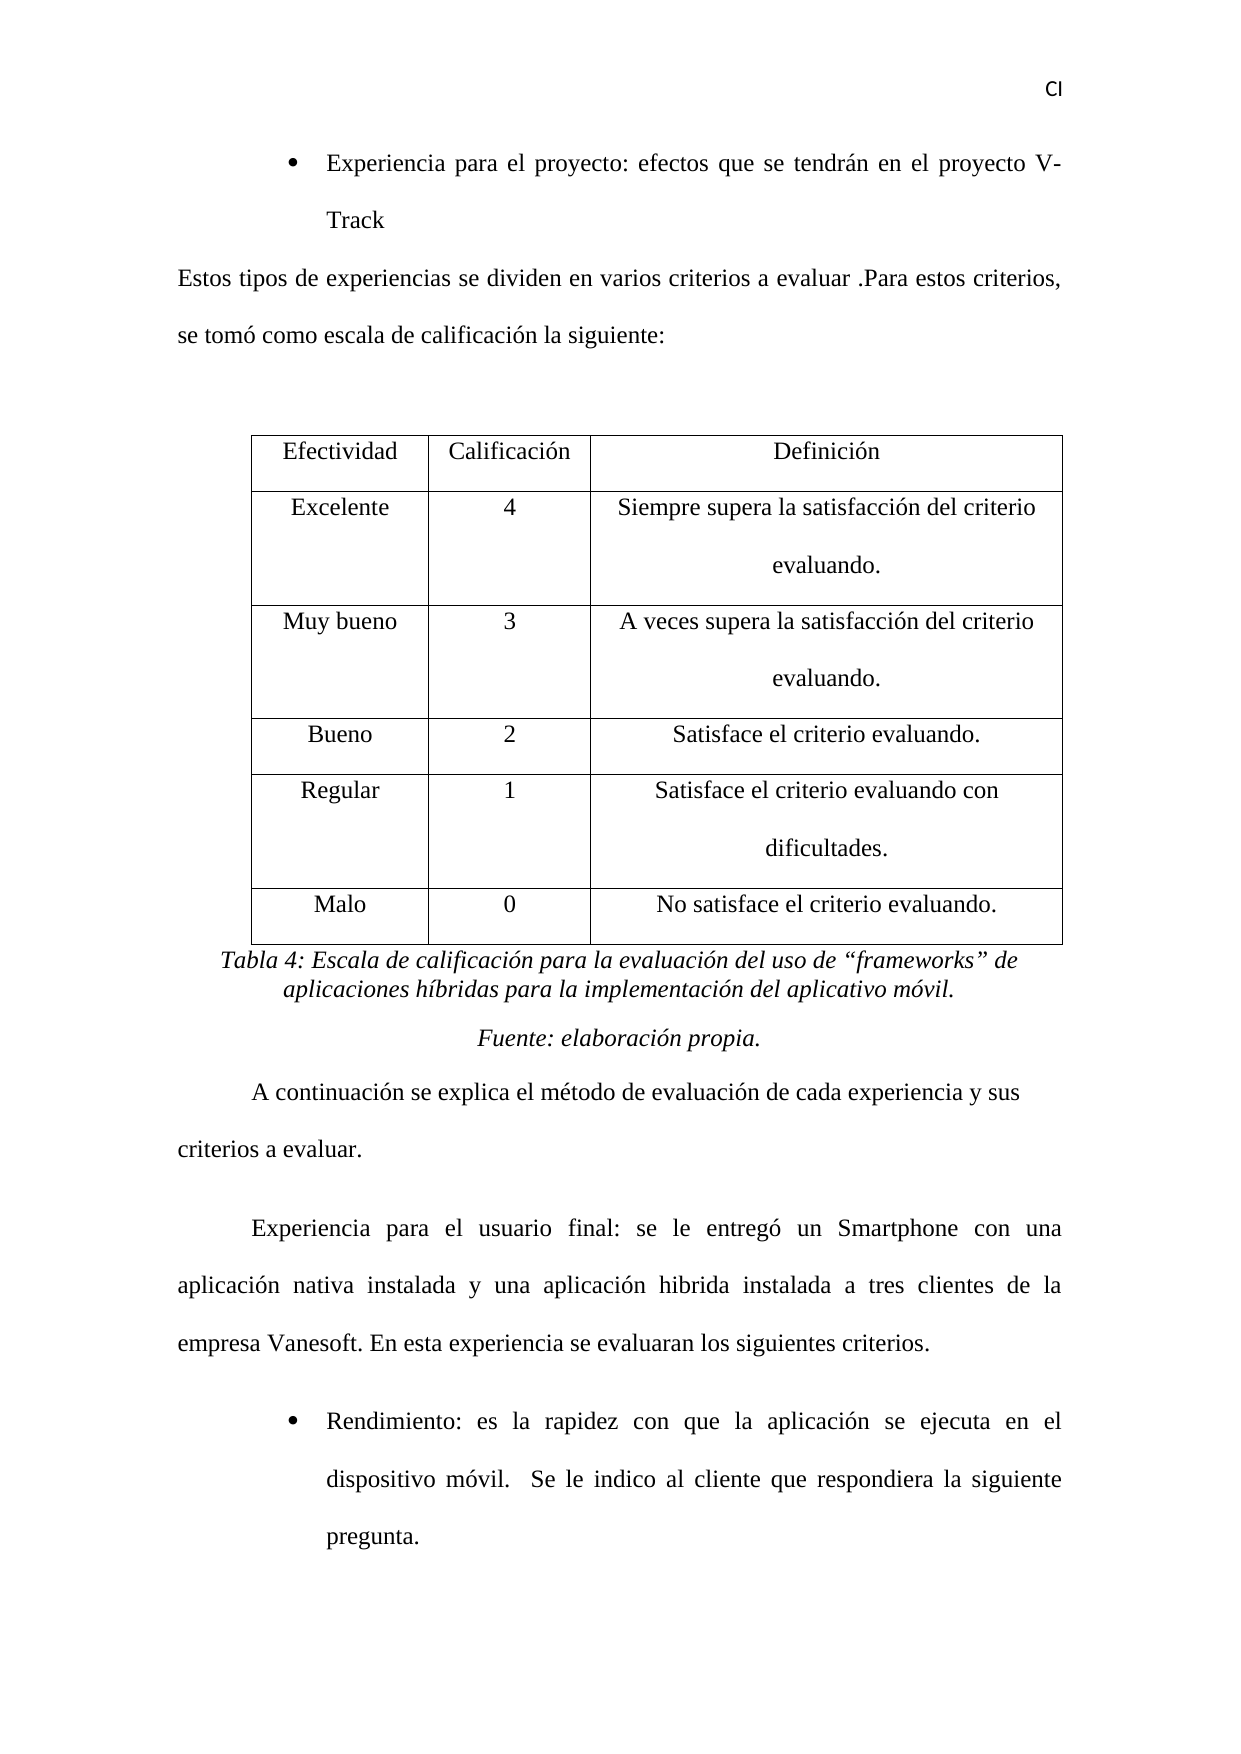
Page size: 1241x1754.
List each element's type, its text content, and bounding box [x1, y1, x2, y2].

table_cell Excelente [252, 492, 428, 605]
table_cell 2 [429, 719, 590, 774]
table_header Efectividad [252, 436, 428, 491]
table_cell 1 [429, 775, 590, 888]
table_header Definición [591, 436, 1062, 491]
list Rendimiento: es la rapidez con que la aplicación se ejecuta en el dispositivo móvil. Se le indico al cliente que respondiera la siguiente pregunta. [288, 1406, 1063, 1550]
text Fuente: elaboración propia. [177, 1023, 1063, 1052]
table_cell 0 [429, 889, 590, 944]
table_cell A veces supera la satisfacción del criterio evaluando. [591, 606, 1062, 718]
text Experiencia para el usuario final: se le entregó un Smartphone con una aplicación nativa instalada y una aplicación hibrida instalada a tres clientes de la empresa Vanesoft. En esta experiencia se evaluaran los siguientes criterios. [177, 1213, 1063, 1357]
table_cell Satisface el criterio evaluando con dificultades. [591, 775, 1062, 888]
text A continuación se explica el método de evaluación de cada experiencia y sus criterios a evaluar. [177, 1077, 1063, 1163]
table_cell Bueno [252, 719, 428, 774]
table_cell No satisface el criterio evaluando. [591, 889, 1062, 944]
table_cell Siempre supera la satisfacción del criterio evaluando. [591, 492, 1062, 605]
text Tabla 4: Escala de calificación para la evaluación del uso de “frameworks” de aplicaciones híbridas para la implementación del aplicativo móvil. [177, 945, 1063, 1002]
table_cell Satisface el criterio evaluando. [591, 719, 1062, 774]
list Experiencia para el proyecto: efectos que se tendrán en el proyecto V-Track [288, 148, 1063, 234]
table_cell 3 [429, 606, 590, 718]
list Estos tipos de experiencias se dividen en varios criterios a evaluar .Para estos criterios, se tomó como escala de calificación la siguiente: [177, 263, 1063, 349]
table_header Calificación [429, 436, 590, 491]
table_cell 4 [429, 492, 590, 605]
table_cell Regular [252, 775, 428, 888]
table_cell Malo [252, 889, 428, 944]
table_cell Muy bueno [252, 606, 428, 718]
